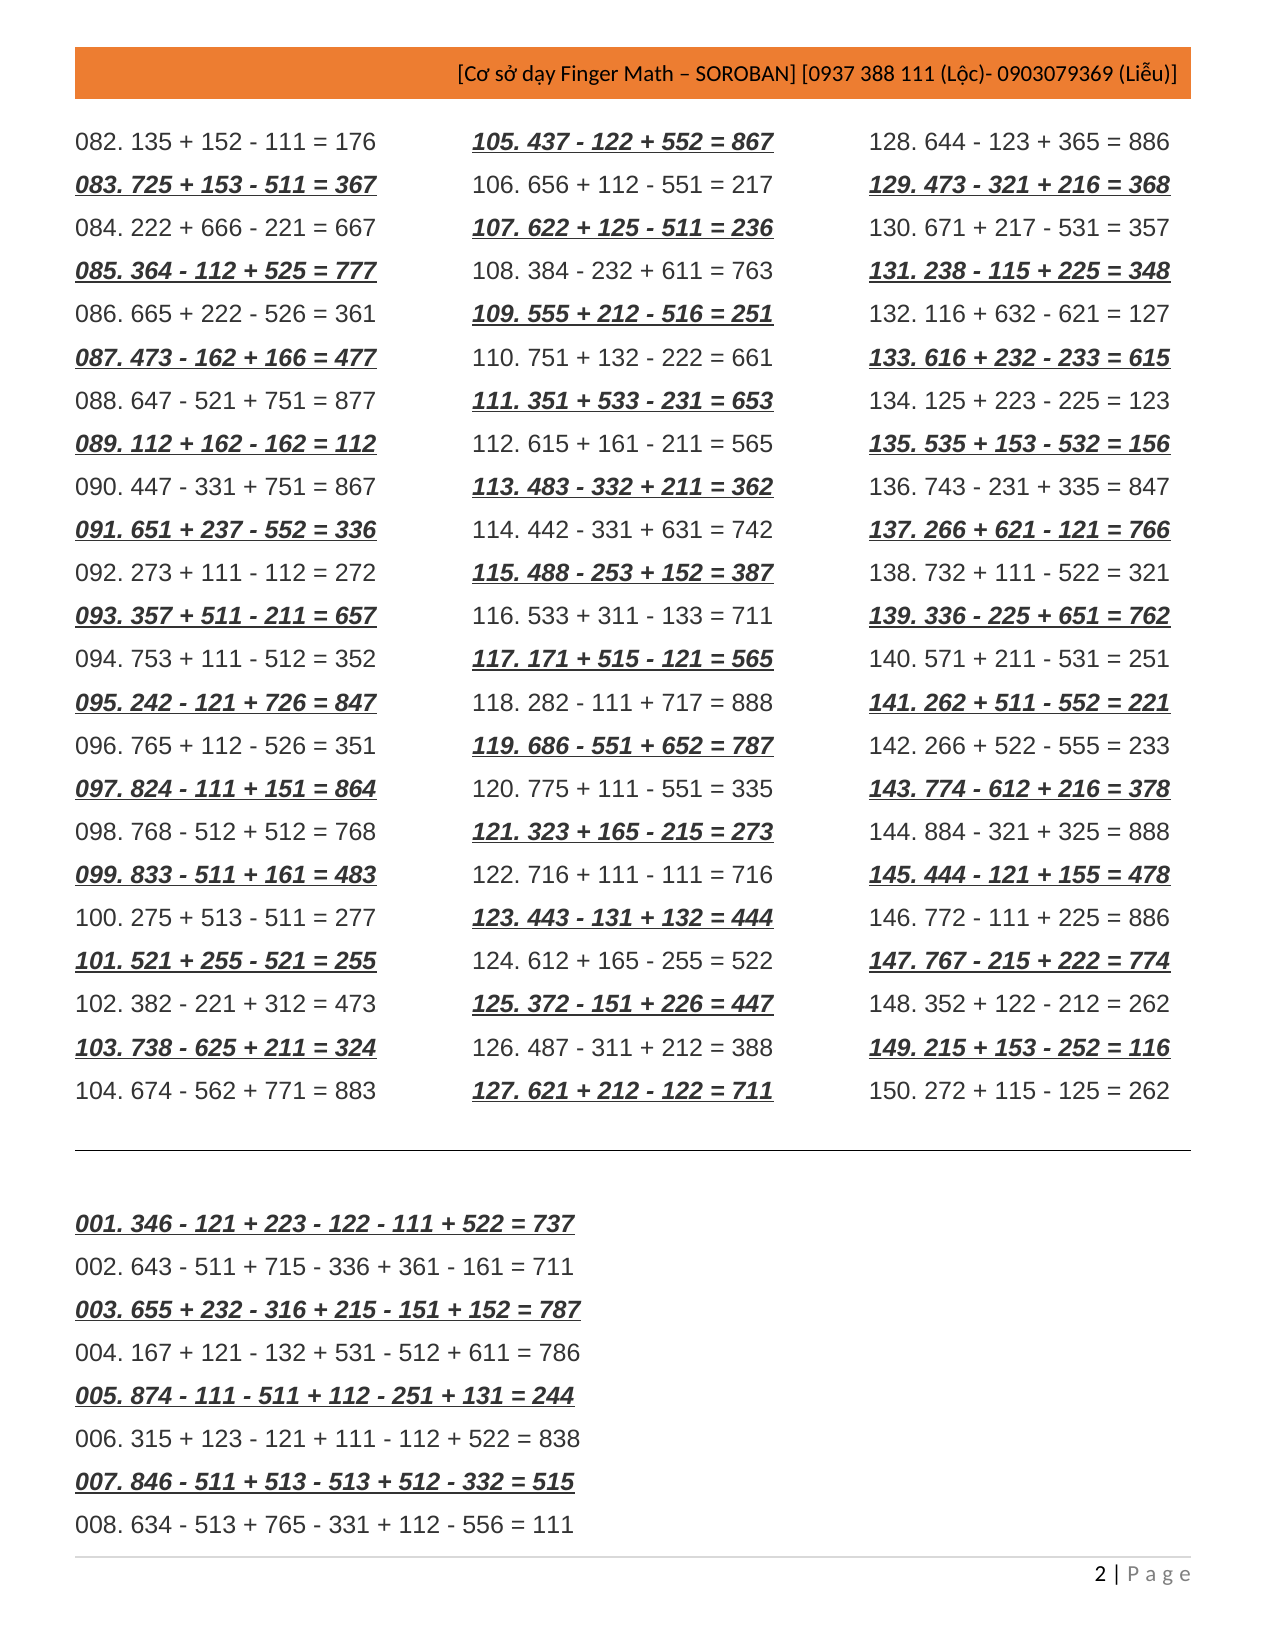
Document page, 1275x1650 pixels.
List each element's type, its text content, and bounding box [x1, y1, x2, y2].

text 089. 112 + 162 - 162 = 112 [75, 429, 397, 457]
text 128. 644 - 123 + 365 = 886 [869, 127, 1191, 156]
text 101. 521 + 255 - 521 = 255 [75, 946, 397, 975]
text 138. 732 + 111 - 522 = 321 [869, 558, 1191, 587]
text 093. 357 + 511 - 211 = 657 [75, 601, 397, 630]
text 121. 323 + 165 - 215 = 273 [472, 817, 794, 846]
text 085. 364 - 112 + 525 = 777 [75, 256, 397, 285]
text 146. 772 - 111 + 225 = 886 [869, 903, 1191, 932]
text 115. 488 - 253 + 152 = 387 [472, 558, 794, 587]
text 107. 622 + 125 - 511 = 236 [472, 213, 794, 242]
text 150. 272 + 115 - 125 = 262 [869, 1076, 1191, 1104]
text 130. 671 + 217 - 531 = 357 [869, 213, 1191, 242]
text 087. 473 - 162 + 166 = 477 [75, 342, 397, 371]
text 105. 437 - 122 + 552 = 867 [472, 127, 794, 156]
text 088. 647 - 521 + 751 = 877 [75, 386, 397, 414]
text 006. 315 + 123 - 121 + 111 - 112 + 522 = 838 [75, 1424, 1191, 1453]
text 008. 634 - 513 + 765 - 331 + 112 - 556 = 111 [75, 1511, 1191, 1539]
text 005. 874 - 111 - 511 + 112 - 251 + 131 = 244 [75, 1381, 1191, 1410]
text 113. 483 - 332 + 211 = 362 [472, 472, 794, 501]
text 092. 273 + 111 - 112 = 272 [75, 558, 397, 587]
text 100. 275 + 513 - 511 = 277 [75, 903, 397, 932]
text 083. 725 + 153 - 511 = 367 [75, 170, 397, 199]
text 140. 571 + 211 - 531 = 251 [869, 644, 1191, 673]
text 116. 533 + 311 - 133 = 711 [472, 601, 794, 630]
text 001. 346 - 121 + 223 - 122 - 111 + 522 = 737 [75, 1209, 1191, 1237]
text 149. 215 + 153 - 252 = 116 [869, 1032, 1191, 1061]
text 095. 242 - 121 + 726 = 847 [75, 687, 397, 716]
text 141. 262 + 511 - 552 = 221 [869, 687, 1191, 716]
text 129. 473 - 321 + 216 = 368 [869, 170, 1191, 199]
text 124. 612 + 165 - 255 = 522 [472, 946, 794, 975]
text 119. 686 - 551 + 652 = 787 [472, 731, 794, 759]
text 106. 656 + 112 - 551 = 217 [472, 170, 794, 199]
text 104. 674 - 562 + 771 = 883 [75, 1076, 397, 1104]
text 135. 535 + 153 - 532 = 156 [869, 429, 1191, 457]
text 108. 384 - 232 + 611 = 763 [472, 256, 794, 285]
text 117. 171 + 515 - 121 = 565 [472, 644, 794, 673]
text 147. 767 - 215 + 222 = 774 [869, 946, 1191, 975]
text 086. 665 + 222 - 526 = 361 [75, 299, 397, 328]
text 148. 352 + 122 - 212 = 262 [869, 989, 1191, 1018]
text 132. 116 + 632 - 621 = 127 [869, 299, 1191, 328]
text 082. 135 + 152 - 111 = 176 [75, 127, 397, 156]
text 123. 443 - 131 + 132 = 444 [472, 903, 794, 932]
text 002. 643 - 511 + 715 - 336 + 361 - 161 = 711 [75, 1252, 1191, 1281]
text 125. 372 - 151 + 226 = 447 [472, 989, 794, 1018]
text 103. 738 - 625 + 211 = 324 [75, 1032, 397, 1061]
text 111. 351 + 533 - 231 = 653 [472, 386, 794, 414]
text 094. 753 + 111 - 512 = 352 [75, 644, 397, 673]
text 096. 765 + 112 - 526 = 351 [75, 731, 397, 759]
text 099. 833 - 511 + 161 = 483 [75, 860, 397, 889]
text 142. 266 + 522 - 555 = 233 [869, 731, 1191, 759]
text 137. 266 + 621 - 121 = 766 [869, 515, 1191, 544]
text 134. 125 + 223 - 225 = 123 [869, 386, 1191, 414]
text 136. 743 - 231 + 335 = 847 [869, 472, 1191, 501]
text 122. 716 + 111 - 111 = 716 [472, 860, 794, 889]
text 109. 555 + 212 - 516 = 251 [472, 299, 794, 328]
text 112. 615 + 161 - 211 = 565 [472, 429, 794, 457]
text 110. 751 + 132 - 222 = 661 [472, 342, 794, 371]
text 120. 775 + 111 - 551 = 335 [472, 774, 794, 802]
text 098. 768 - 512 + 512 = 768 [75, 817, 397, 846]
text 131. 238 - 115 + 225 = 348 [869, 256, 1191, 285]
text 004. 167 + 121 - 132 + 531 - 512 + 611 = 786 [75, 1338, 1191, 1367]
text 143. 774 - 612 + 216 = 378 [869, 774, 1191, 802]
text 144. 884 - 321 + 325 = 888 [869, 817, 1191, 846]
text 133. 616 + 232 - 233 = 615 [869, 342, 1191, 371]
text 090. 447 - 331 + 751 = 867 [75, 472, 397, 501]
text 118. 282 - 111 + 717 = 888 [472, 687, 794, 716]
text 102. 382 - 221 + 312 = 473 [75, 989, 397, 1018]
text 007. 846 - 511 + 513 - 513 + 512 - 332 = 515 [75, 1467, 1191, 1496]
text 084. 222 + 666 - 221 = 667 [75, 213, 397, 242]
text 145. 444 - 121 + 155 = 478 [869, 860, 1191, 889]
text 091. 651 + 237 - 552 = 336 [75, 515, 397, 544]
text 097. 824 - 111 + 151 = 864 [75, 774, 397, 802]
text 127. 621 + 212 - 122 = 711 [472, 1076, 794, 1104]
text 139. 336 - 225 + 651 = 762 [869, 601, 1191, 630]
text 003. 655 + 232 - 316 + 215 - 151 + 152 = 787 [75, 1295, 1191, 1324]
text 114. 442 - 331 + 631 = 742 [472, 515, 794, 544]
text 126. 487 - 311 + 212 = 388 [472, 1032, 794, 1061]
